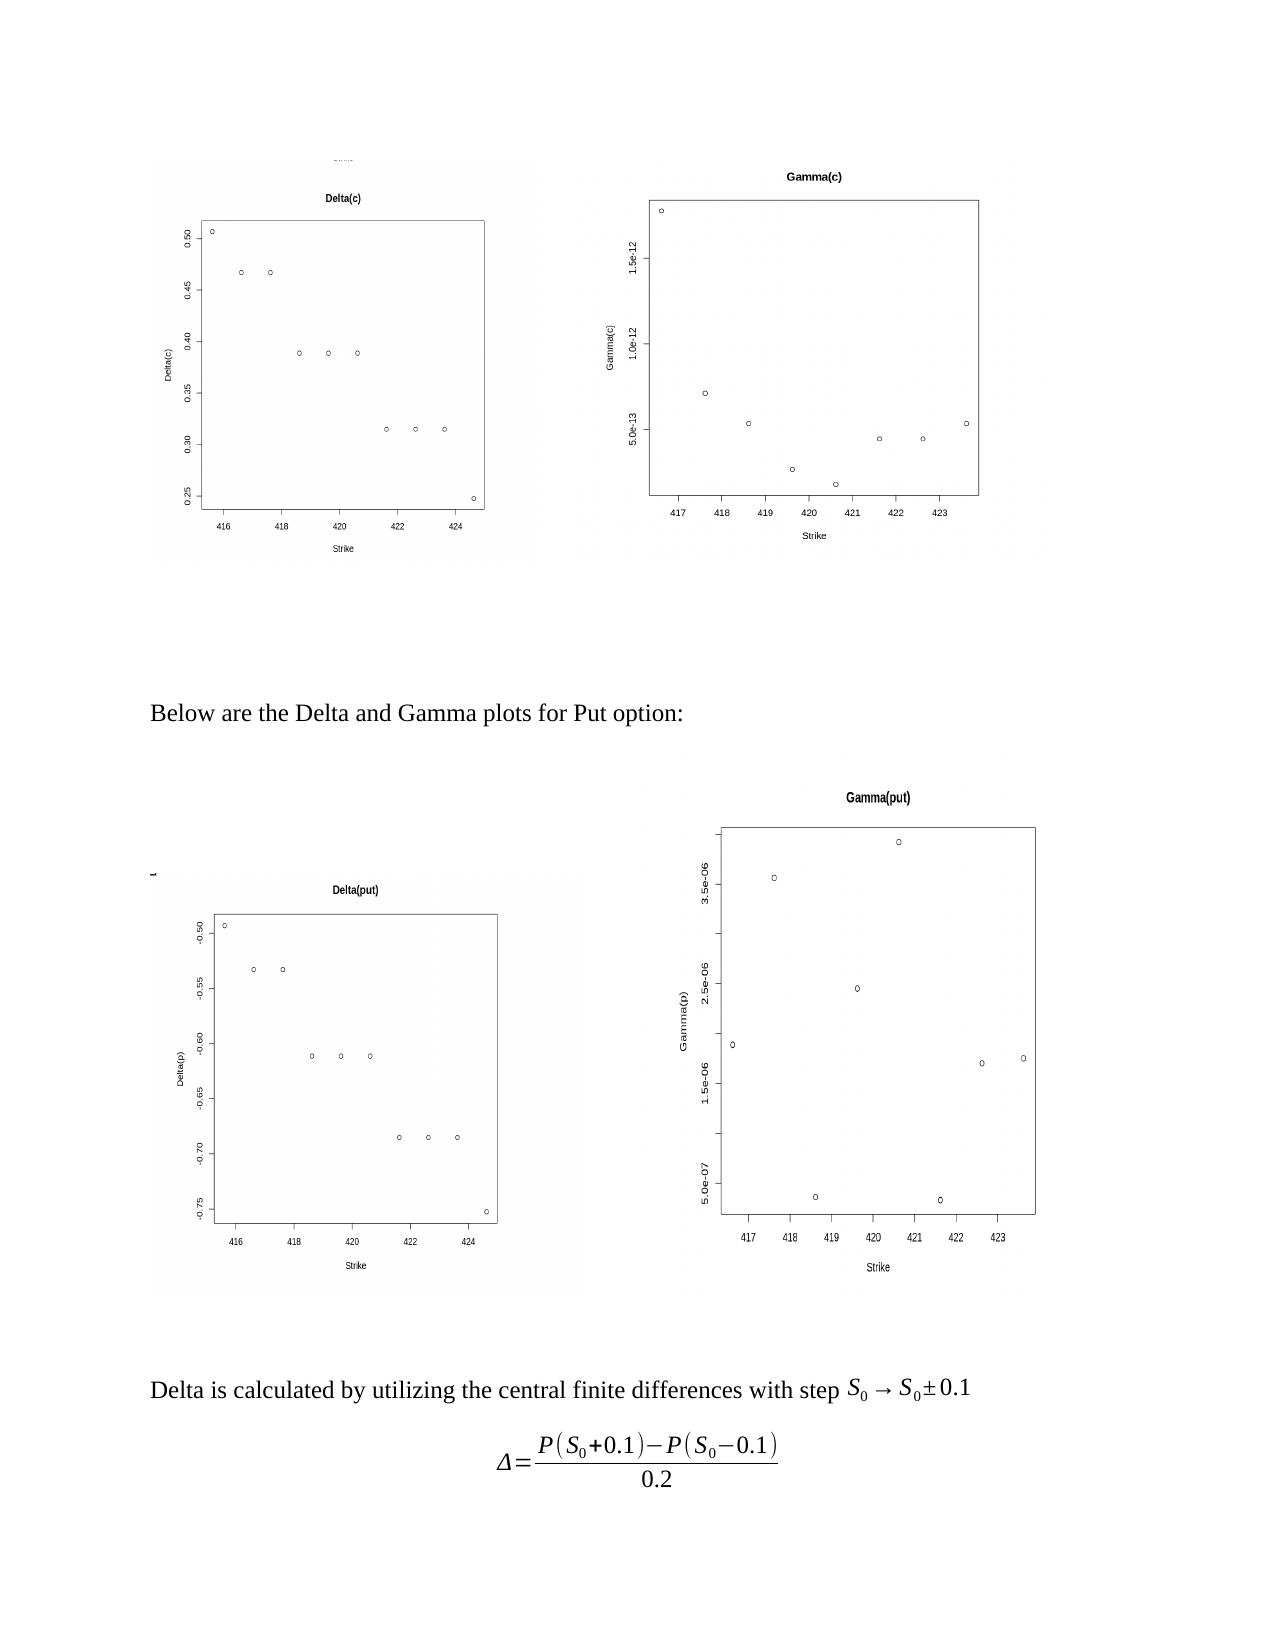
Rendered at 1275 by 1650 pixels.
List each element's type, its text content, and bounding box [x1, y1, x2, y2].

picture [150, 160, 543, 566]
picture [626, 752, 1087, 1298]
text Below are the Delta and Gamma plots for Put option: [150, 698, 1125, 727]
picture [150, 873, 583, 1298]
text Delta is calculated by utilizing the central finite differences with step [150, 1374, 1125, 1405]
picture [567, 150, 1056, 566]
